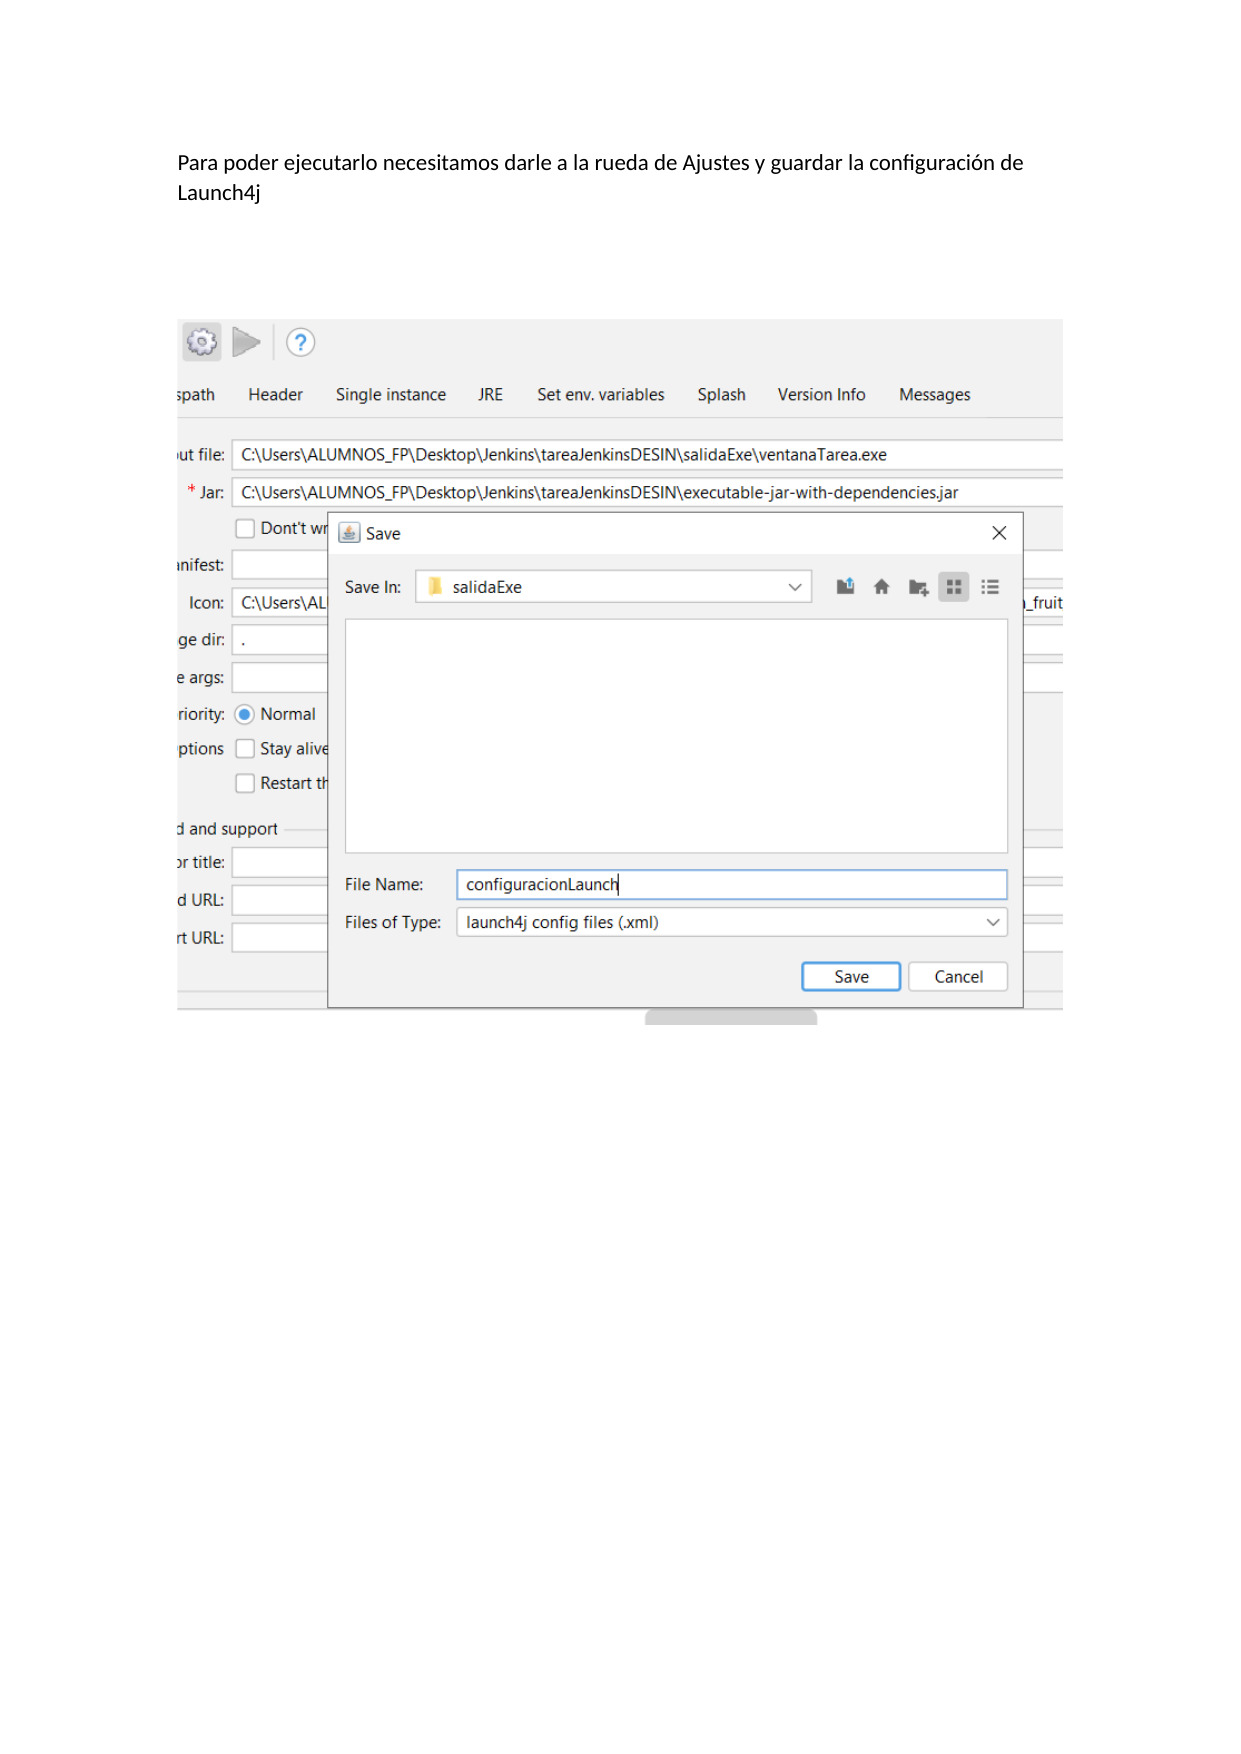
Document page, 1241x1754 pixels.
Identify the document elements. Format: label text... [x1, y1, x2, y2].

text Para poder ejecutarlo necesitamos darle a la rueda de Ajustes y guardar la configuración de Launch4j [177, 148, 1063, 206]
picture [177, 318, 1063, 1025]
